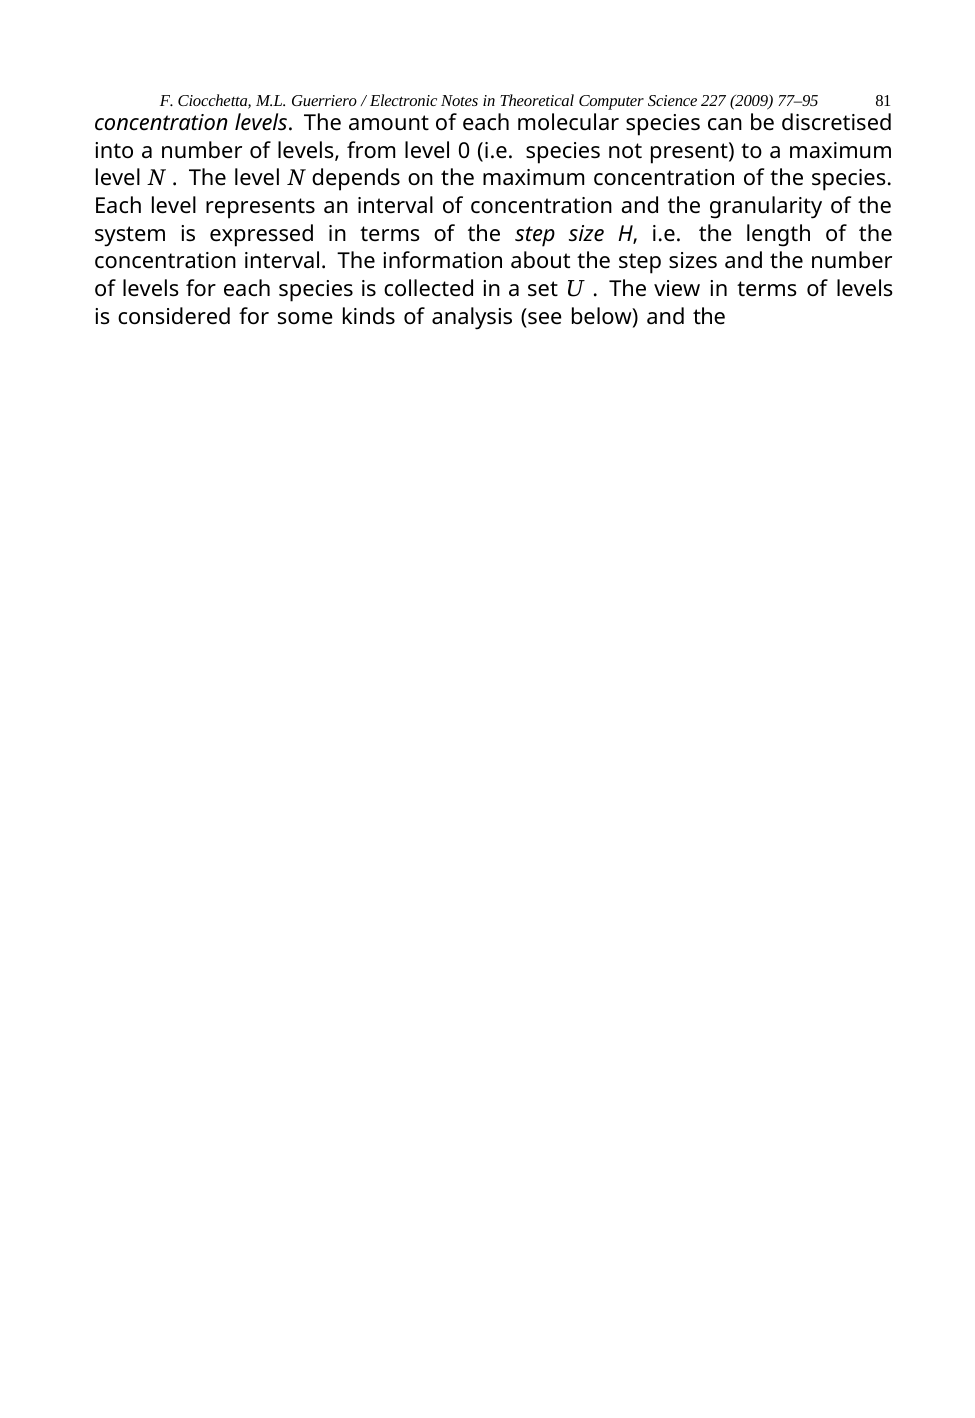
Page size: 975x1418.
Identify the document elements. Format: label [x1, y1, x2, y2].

text [94, 108, 893, 330]
